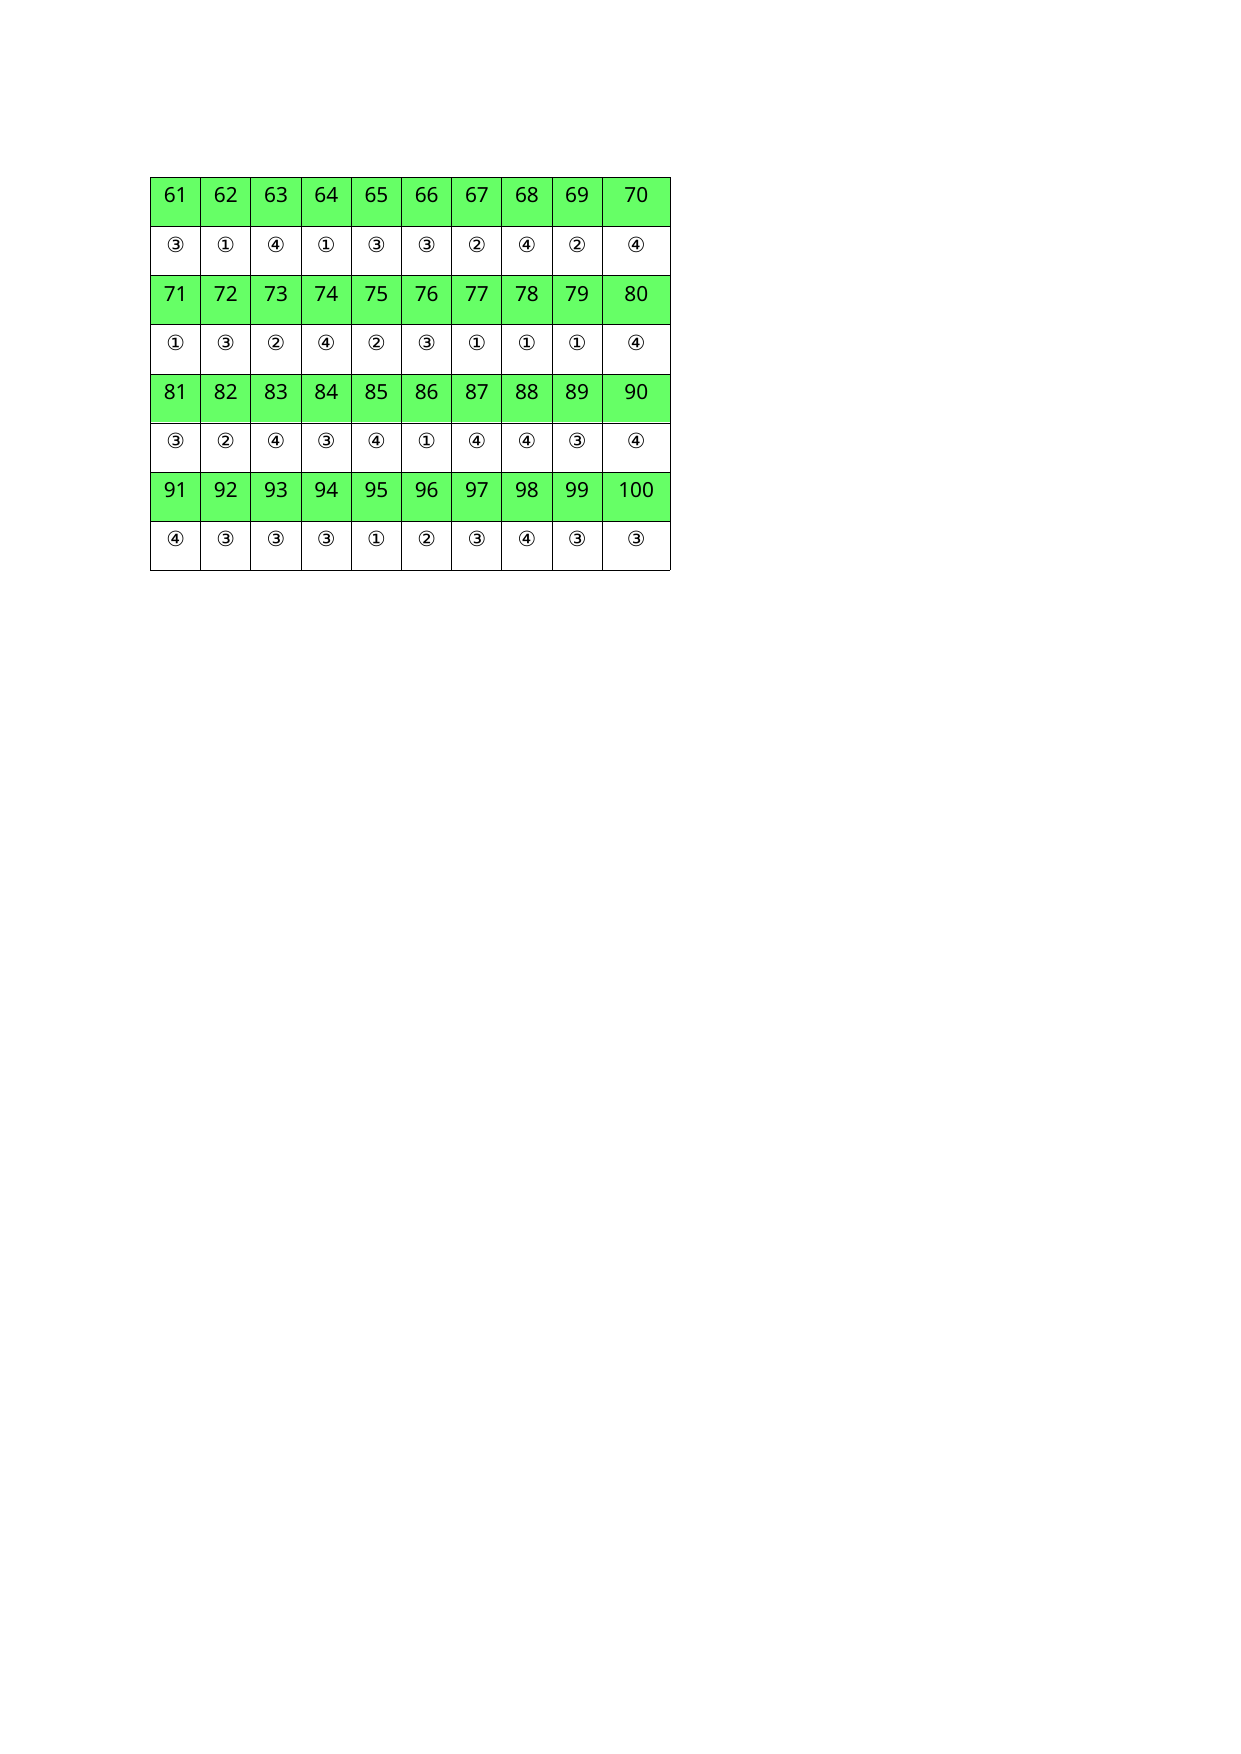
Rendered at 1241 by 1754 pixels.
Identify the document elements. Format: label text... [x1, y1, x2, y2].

table_cell 93 [251, 473, 301, 521]
table_cell ② [201, 424, 250, 472]
table_cell 96 [402, 473, 451, 521]
table_cell ③ [251, 522, 301, 570]
table_cell 99 [553, 473, 602, 521]
table_cell ③ [553, 424, 602, 472]
table_cell 64 [302, 178, 351, 226]
table_cell ① [302, 227, 351, 275]
table_cell ④ [603, 325, 670, 373]
table_cell ③ [553, 522, 602, 570]
table_cell ② [452, 227, 501, 275]
table_cell 63 [251, 178, 301, 226]
table_cell 98 [502, 473, 552, 521]
table_cell ② [352, 325, 401, 373]
table_cell 62 [201, 178, 250, 226]
table_cell ① [553, 325, 602, 373]
table_cell 97 [452, 473, 501, 521]
table_cell 76 [402, 276, 451, 324]
table_cell 68 [502, 178, 552, 226]
table_cell 72 [201, 276, 250, 324]
table_cell 74 [302, 276, 351, 324]
table_cell 81 [151, 375, 200, 422]
table_cell ④ [302, 325, 351, 373]
table_cell ③ [151, 227, 200, 275]
table_cell 65 [352, 178, 401, 226]
table_cell ④ [603, 227, 670, 275]
table_cell ③ [302, 424, 351, 472]
table_cell ④ [603, 424, 670, 472]
table_cell ③ [201, 325, 250, 373]
table_cell 94 [302, 473, 351, 521]
table_cell 67 [452, 178, 501, 226]
table_cell 89 [553, 375, 602, 422]
table_cell 82 [201, 375, 250, 422]
table_cell ① [352, 522, 401, 570]
table_cell ① [151, 325, 200, 373]
table_cell ① [402, 424, 451, 472]
table_cell 87 [452, 375, 501, 422]
table_cell 79 [553, 276, 602, 324]
table_cell ③ [352, 227, 401, 275]
table_cell ④ [502, 424, 552, 472]
table_cell ④ [452, 424, 501, 472]
table_cell 61 [151, 178, 200, 226]
table_cell 70 [603, 178, 670, 226]
table_cell ② [402, 522, 451, 570]
table_cell 86 [402, 375, 451, 422]
table_cell 71 [151, 276, 200, 324]
table_cell 83 [251, 375, 301, 422]
table_cell ④ [502, 227, 552, 275]
table_cell ③ [603, 522, 670, 570]
table_cell ④ [251, 424, 301, 472]
table_cell ③ [452, 522, 501, 570]
table_cell 85 [352, 375, 401, 422]
table_cell ① [201, 227, 250, 275]
table_cell ③ [201, 522, 250, 570]
table_cell 88 [502, 375, 552, 422]
table_cell 66 [402, 178, 451, 226]
table_cell ④ [502, 522, 552, 570]
table_cell ① [452, 325, 501, 373]
table_cell 90 [603, 375, 670, 422]
table_cell 91 [151, 473, 200, 521]
table_cell 84 [302, 375, 351, 422]
table_cell 77 [452, 276, 501, 324]
table_cell ③ [151, 424, 200, 472]
table_cell ② [553, 227, 602, 275]
table_cell 100 [603, 473, 670, 521]
table_cell ④ [251, 227, 301, 275]
table_cell 80 [603, 276, 670, 324]
table_cell 78 [502, 276, 552, 324]
table_cell 69 [553, 178, 602, 226]
table_cell 73 [251, 276, 301, 324]
table_cell ④ [151, 522, 200, 570]
table_cell 92 [201, 473, 250, 521]
table_cell ③ [402, 325, 451, 373]
table_cell ① [502, 325, 552, 373]
table_cell ② [251, 325, 301, 373]
table_cell 95 [352, 473, 401, 521]
table_cell 75 [352, 276, 401, 324]
table_cell ③ [402, 227, 451, 275]
table_cell ④ [352, 424, 401, 472]
table_cell ③ [302, 522, 351, 570]
